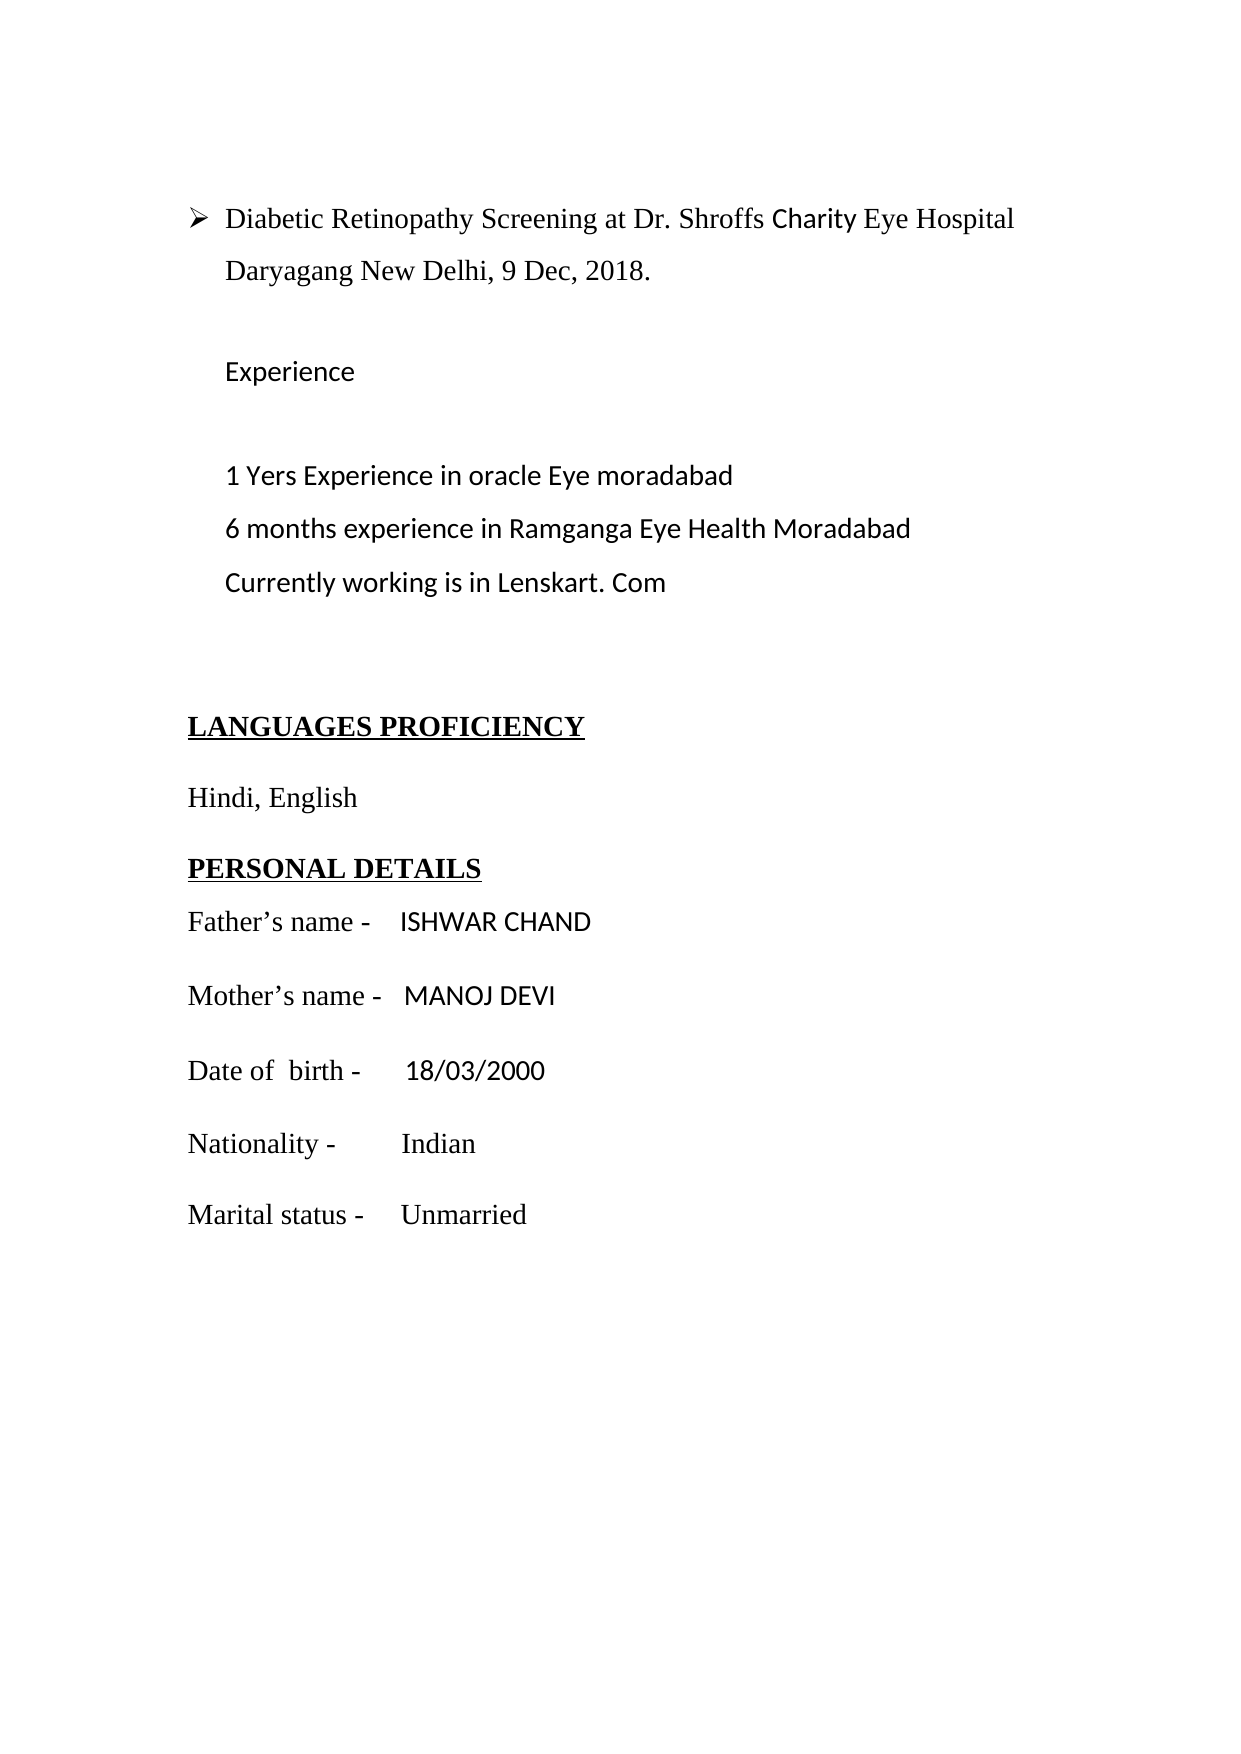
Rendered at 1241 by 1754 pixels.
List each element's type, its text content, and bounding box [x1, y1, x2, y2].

text LANGUAGES PROFICIENCY [187, 709, 1090, 743]
text PERSONAL DETAILS Father’s name - ISHWAR CHAND [187, 852, 1090, 939]
text Date of birth - 18/03/2000 [187, 1052, 1090, 1087]
list 6 months experience in Ramganga Eye Health Moradabad [225, 511, 1090, 546]
text Hindi, English [187, 781, 1090, 814]
list Experience [225, 353, 1090, 389]
text Marital status - Unmarried [187, 1197, 1090, 1231]
list Currently working is in Lenskart. Com [225, 564, 1090, 599]
list 1 Yers Experience in oracle Eye moradabad [225, 457, 1090, 493]
list Diabetic Retinopathy Screening at Dr. Shroffs Charity Eye Hospital Daryagang New Delhi, 9 Dec, 2018. [187, 200, 1090, 286]
text Mother’s name - MANOJ DEVI [187, 977, 1090, 1013]
text Nationality - Indian [187, 1126, 1090, 1159]
